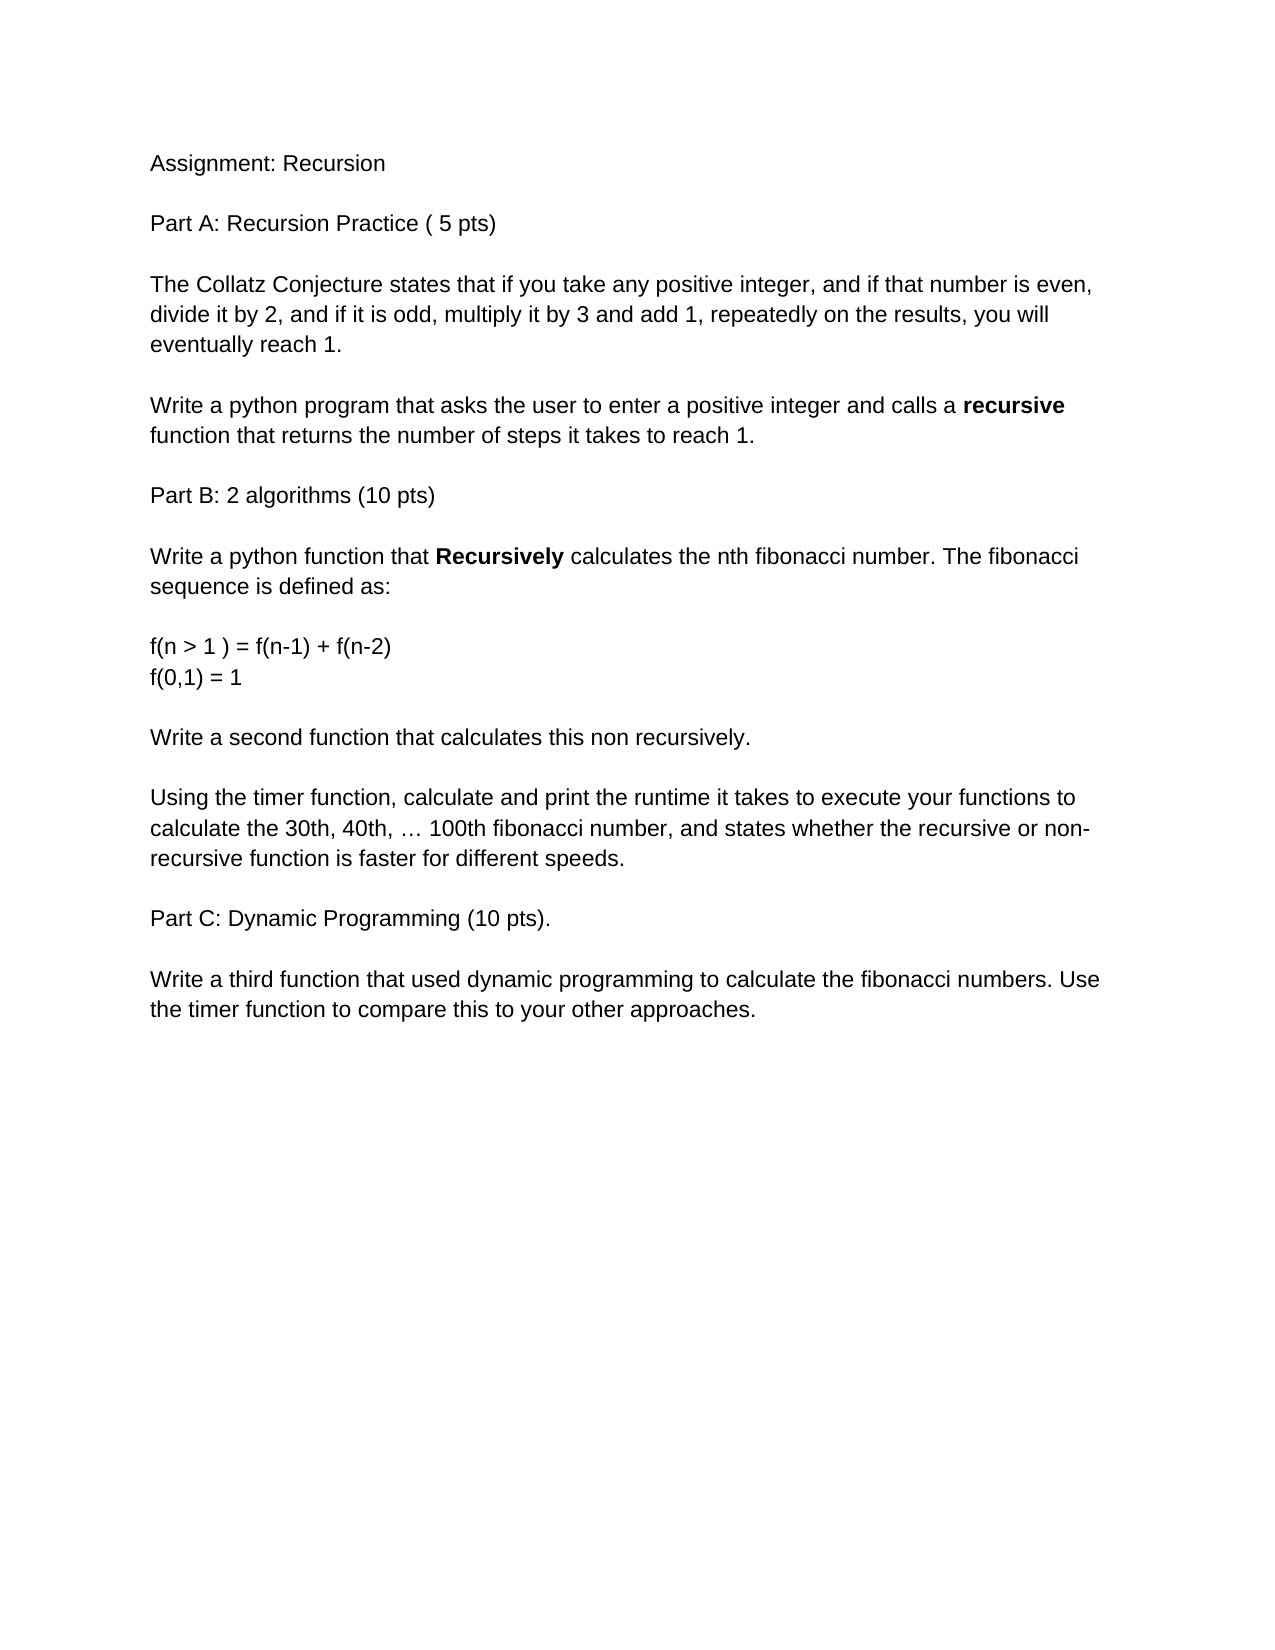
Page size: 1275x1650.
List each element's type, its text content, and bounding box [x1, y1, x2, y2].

text Assignment: Recursion [150, 150, 1125, 176]
text The Collatz Conjecture states that if you take any positive integer, and if that number is even, divide it by 2, and if it is odd, multiply it by 3 and add 1, repeatedly on the results, you will eventually reach 1. [150, 271, 1125, 358]
text Write a python function that Recursively calculates the nth fibonacci number. The fibonacci sequence is defined as: [150, 543, 1125, 599]
text Write a python program that asks the user to enter a positive integer and calls a recursive function that returns the number of steps it takes to reach 1. [150, 392, 1125, 448]
text Part A: Recursion Practice ( 5 pts) [150, 210, 1125, 237]
text Using the timer function, calculate and print the runtime it takes to execute your functions to calculate the 30th, 40th, … 100th fibonacci number, and states whether the recursive or non-recursive function is faster for different speeds. [150, 784, 1125, 871]
text Write a third function that used dynamic programming to calculate the fibonacci numbers. Use the timer function to compare this to your other approaches. [150, 966, 1125, 1022]
text Part C: Dynamic Programming (10 pts). [150, 905, 1125, 932]
text f(n > 1 ) = f(n-1) + f(n-2) [150, 633, 1125, 660]
text Write a second function that calculates this non recursively. [150, 724, 1125, 750]
text Part B: 2 algorithms (10 pts) [150, 482, 1125, 509]
text f(0,1) = 1 [150, 663, 1125, 690]
